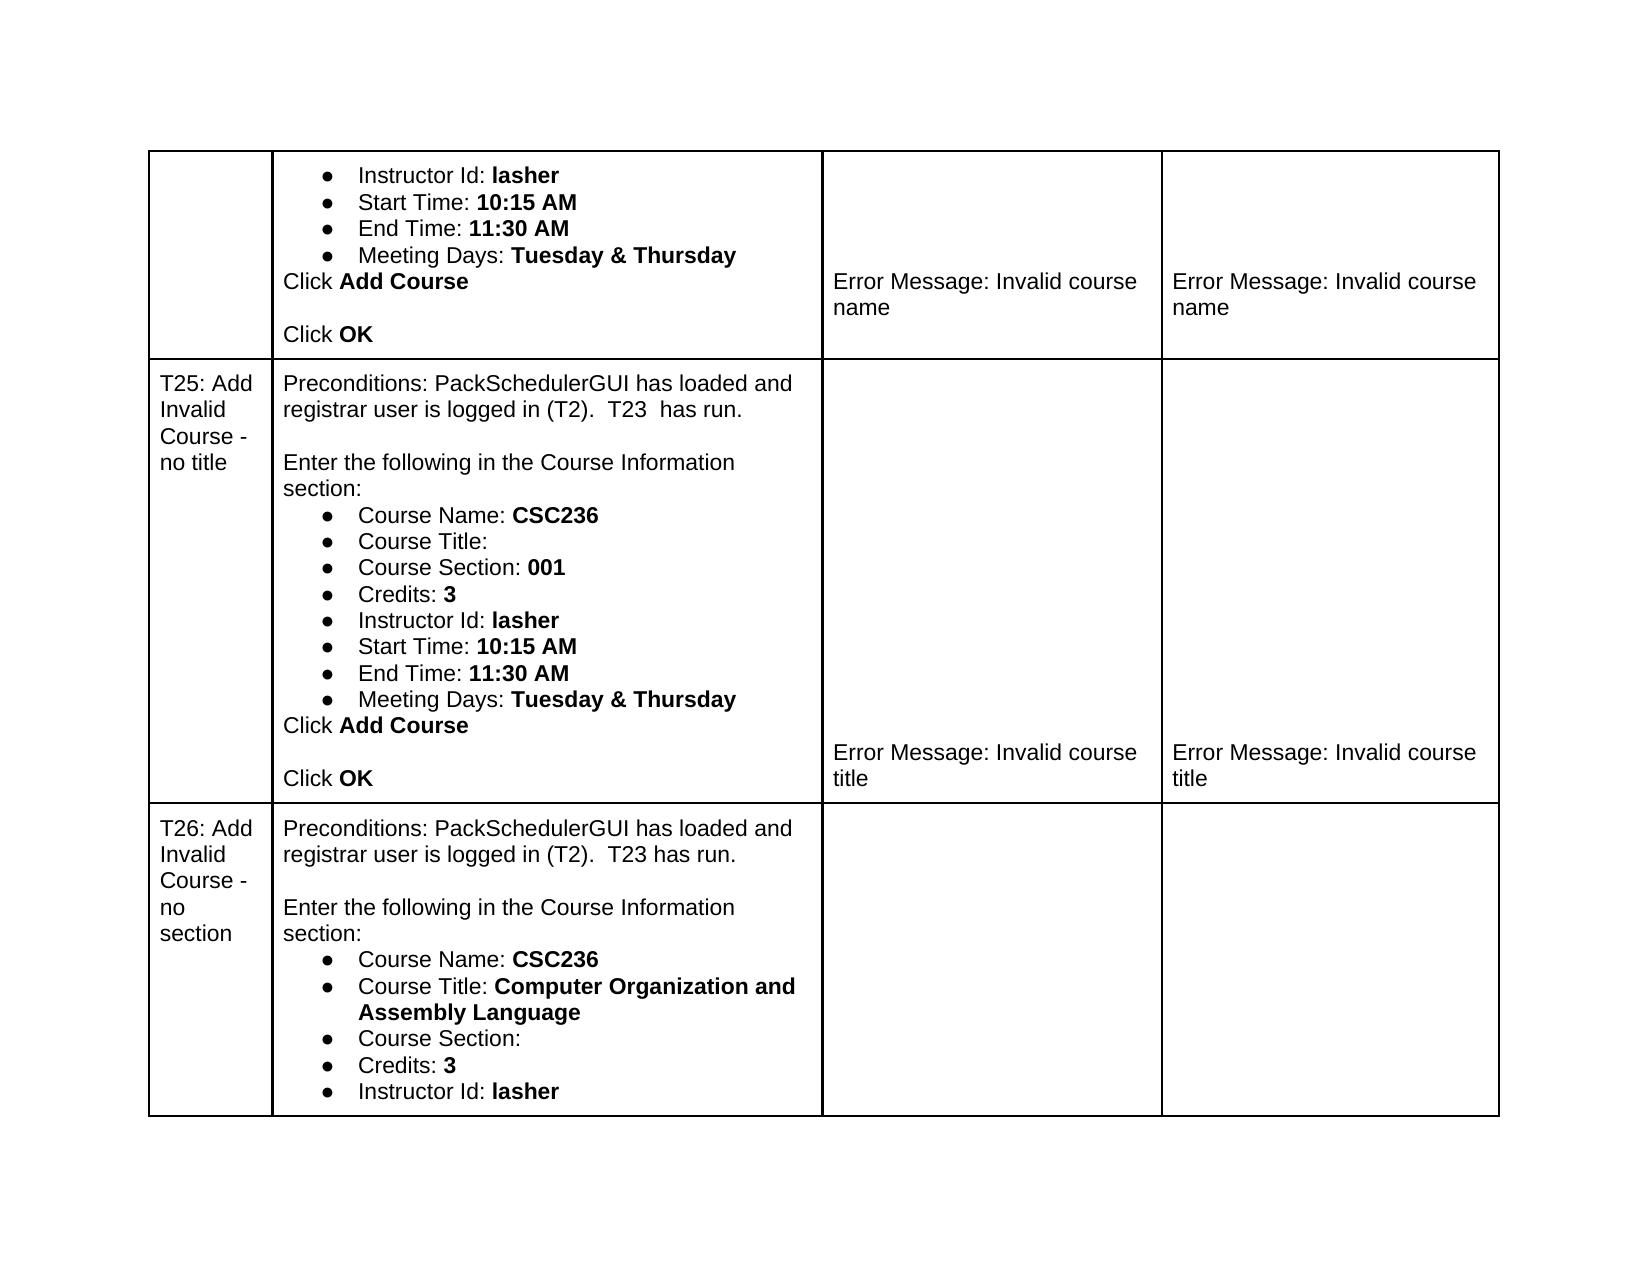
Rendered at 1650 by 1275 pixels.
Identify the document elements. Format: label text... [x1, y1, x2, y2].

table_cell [824, 804, 1161, 1115]
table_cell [150, 152, 271, 357]
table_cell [274, 152, 821, 357]
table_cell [274, 804, 821, 1115]
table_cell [824, 152, 1161, 357]
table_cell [1163, 152, 1498, 357]
table_cell T25: Add Invalid Course - no title [150, 360, 271, 802]
table_cell Preconditions: PackSchedulerGUI has loaded and registrar user is logged in (T2). T23 has run. Enter the following in the Course Information section: Course Name: CSC236 Course Title: Course Section: 001 Credits: 3 Instructor Id: lasher Start Time: 10:15 AM End Time: 11:30 AM Meeting Days: Tuesday & Thursday Click Add Course Click OK [274, 360, 821, 802]
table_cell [150, 804, 271, 1115]
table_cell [1163, 804, 1498, 1115]
table_cell Error Message: Invalid course title [1163, 360, 1498, 802]
table_cell Error Message: Invalid course title [824, 360, 1161, 802]
